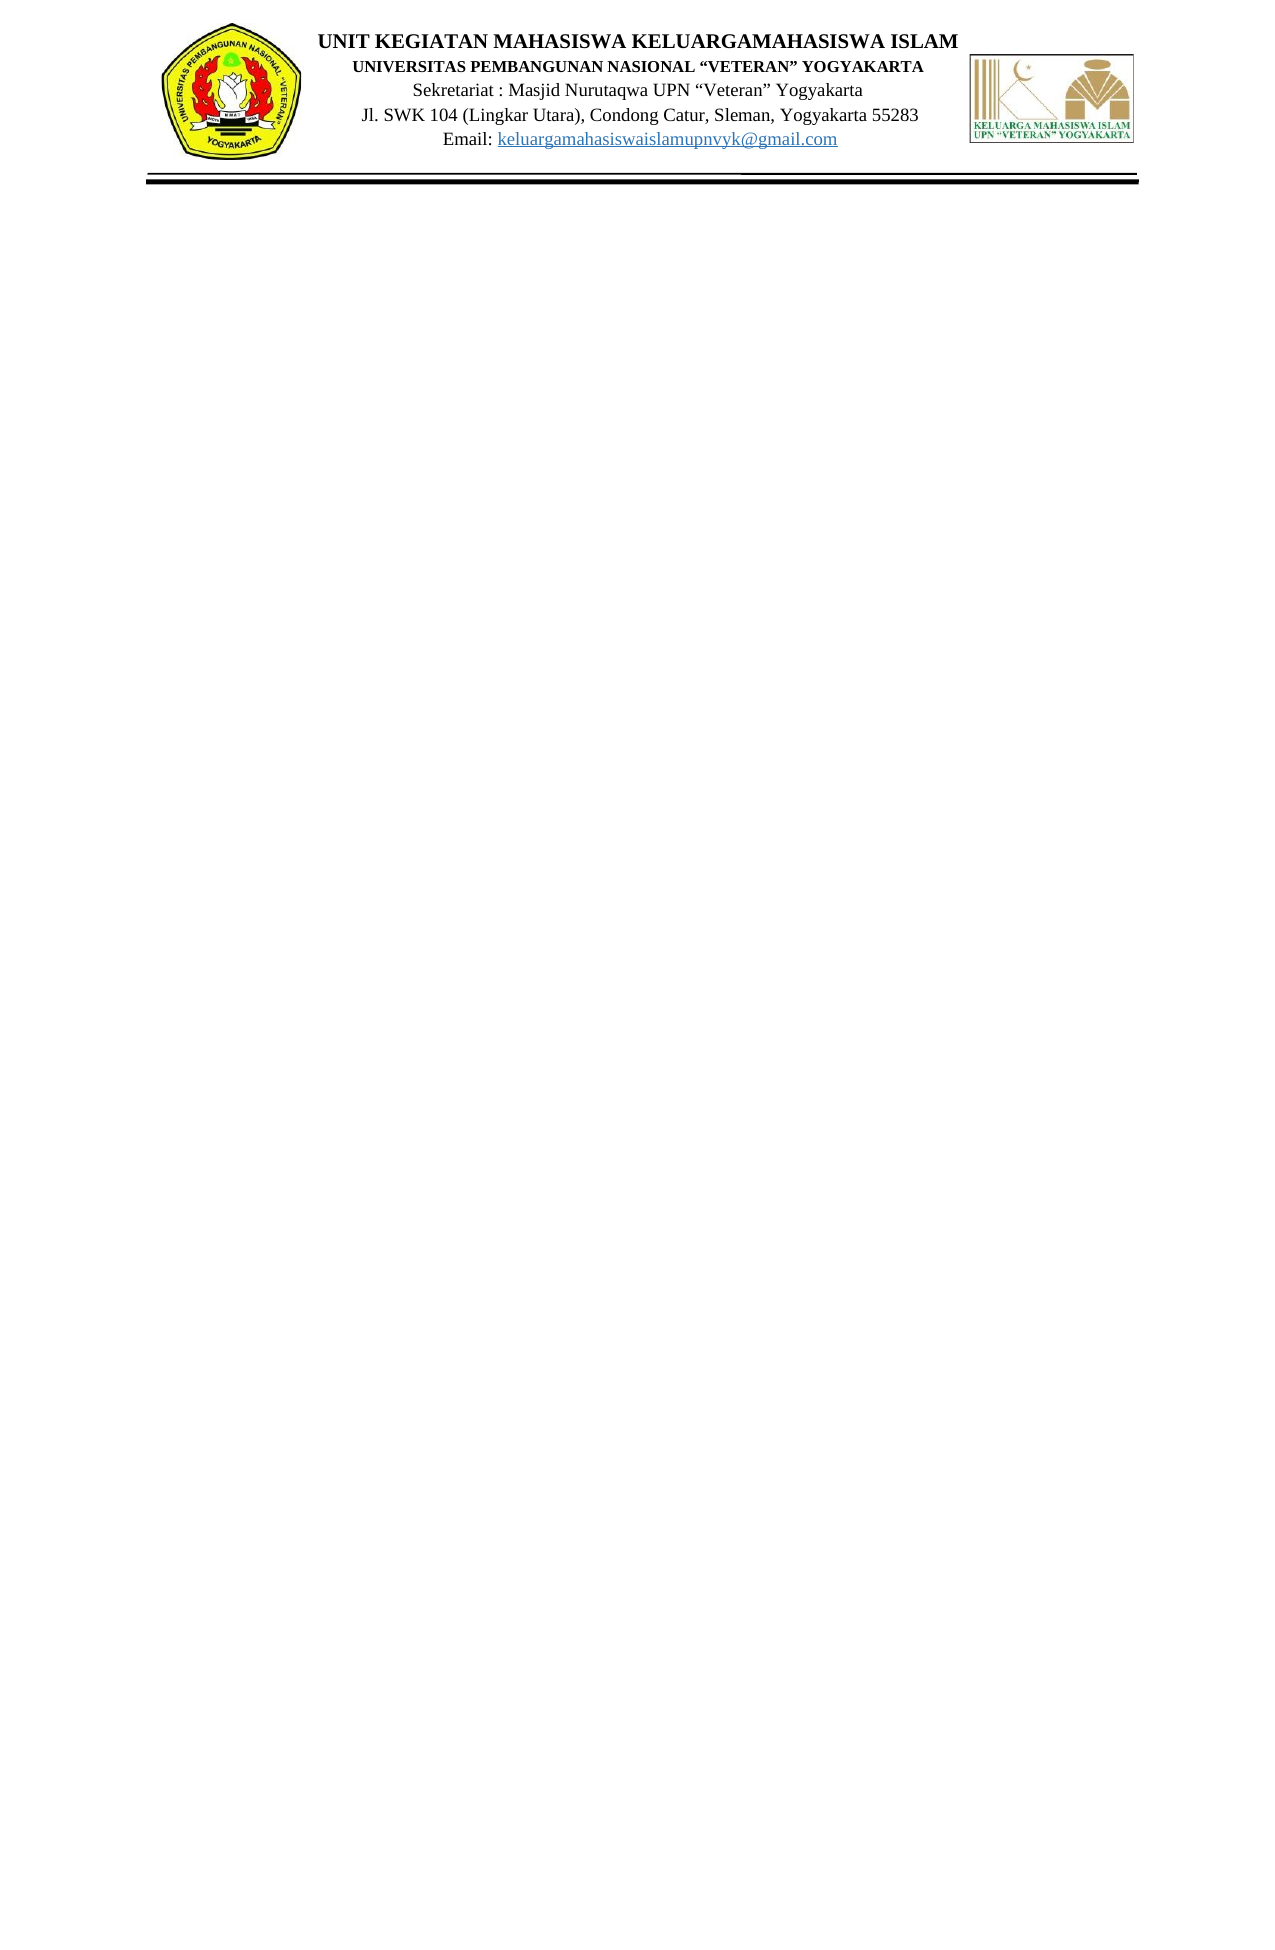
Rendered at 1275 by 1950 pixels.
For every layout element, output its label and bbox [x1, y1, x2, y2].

picture [161, 23, 302, 160]
picture [969, 54, 1134, 143]
